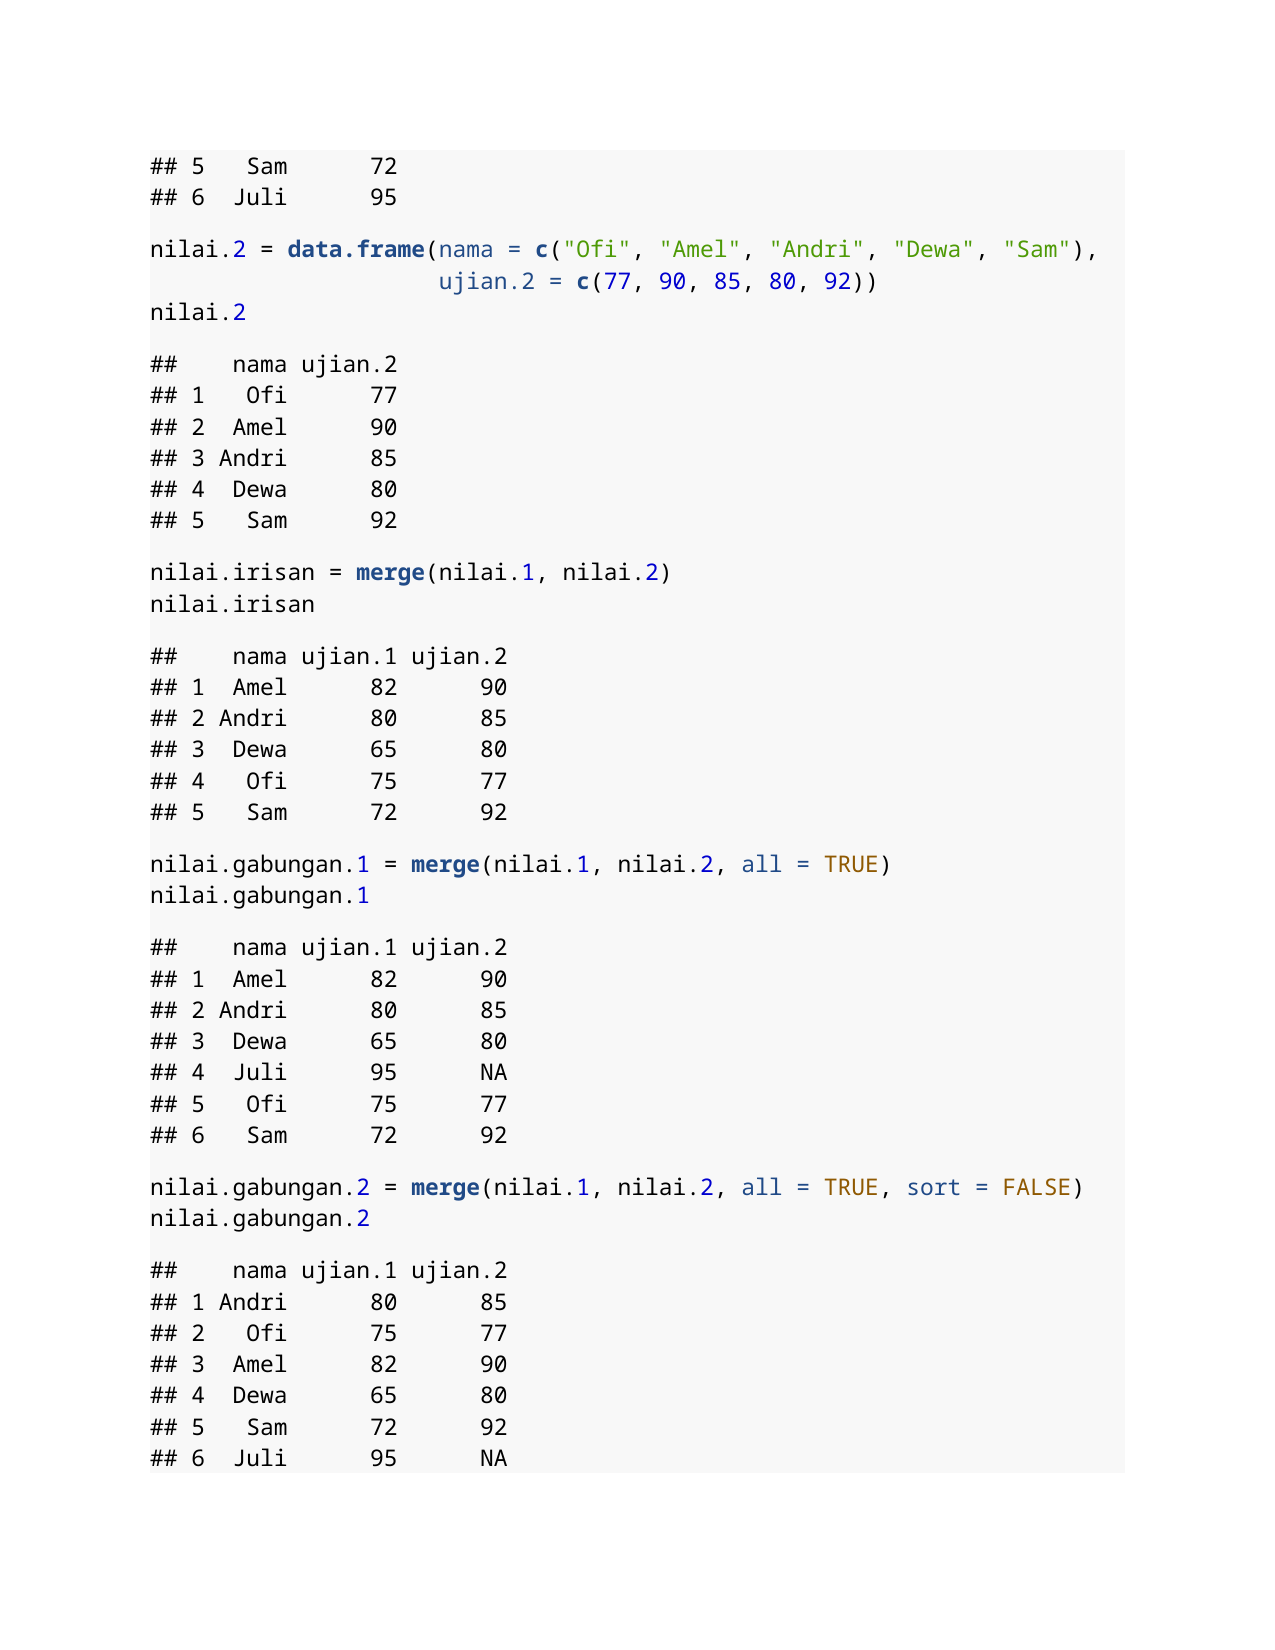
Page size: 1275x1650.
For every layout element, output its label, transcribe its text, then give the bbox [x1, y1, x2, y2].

text ## nama ujian.1 ujian.2 ## 1 Andri 80 85 ## 2 Ofi 75 77 ## 3 Amel 82 90 ## 4 Dewa 65 80 ## 5 Sam 72 92 ## 6 Juli 95 NA [150, 1254, 1125, 1473]
text nilai.2 = data.frame(nama = c("Ofi", "Amel", "Andri", "Dewa", "Sam"), ujian.2 = c(77, 90, 85, 80, 92)) nilai.2 [150, 233, 1125, 327]
text ## nama ujian.1 ujian.2 ## 1 Amel 82 90 ## 2 Andri 80 85 ## 3 Dewa 65 80 ## 4 Ofi 75 77 ## 5 Sam 72 92 [150, 639, 1125, 827]
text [150, 150, 1125, 212]
text ## nama ujian.1 ujian.2 ## 1 Amel 82 90 ## 2 Andri 80 85 ## 3 Dewa 65 80 ## 4 Juli 95 NA ## 5 Ofi 75 77 ## 6 Sam 72 92 [150, 931, 1125, 1150]
text ## nama ujian.2 ## 1 Ofi 77 ## 2 Amel 90 ## 3 Andri 85 ## 4 Dewa 80 ## 5 Sam 92 [150, 348, 1125, 535]
text nilai.gabungan.2 = merge(nilai.1, nilai.2, all = TRUE, sort = FALSE) nilai.gabungan.2 [370, 1171, 1125, 1233]
text nilai.gabungan.1 = merge(nilai.1, nilai.2, all = TRUE) nilai.gabungan.1 [370, 848, 1125, 910]
text nilai.irisan = merge(nilai.1, nilai.2) nilai.irisan [150, 556, 1125, 619]
